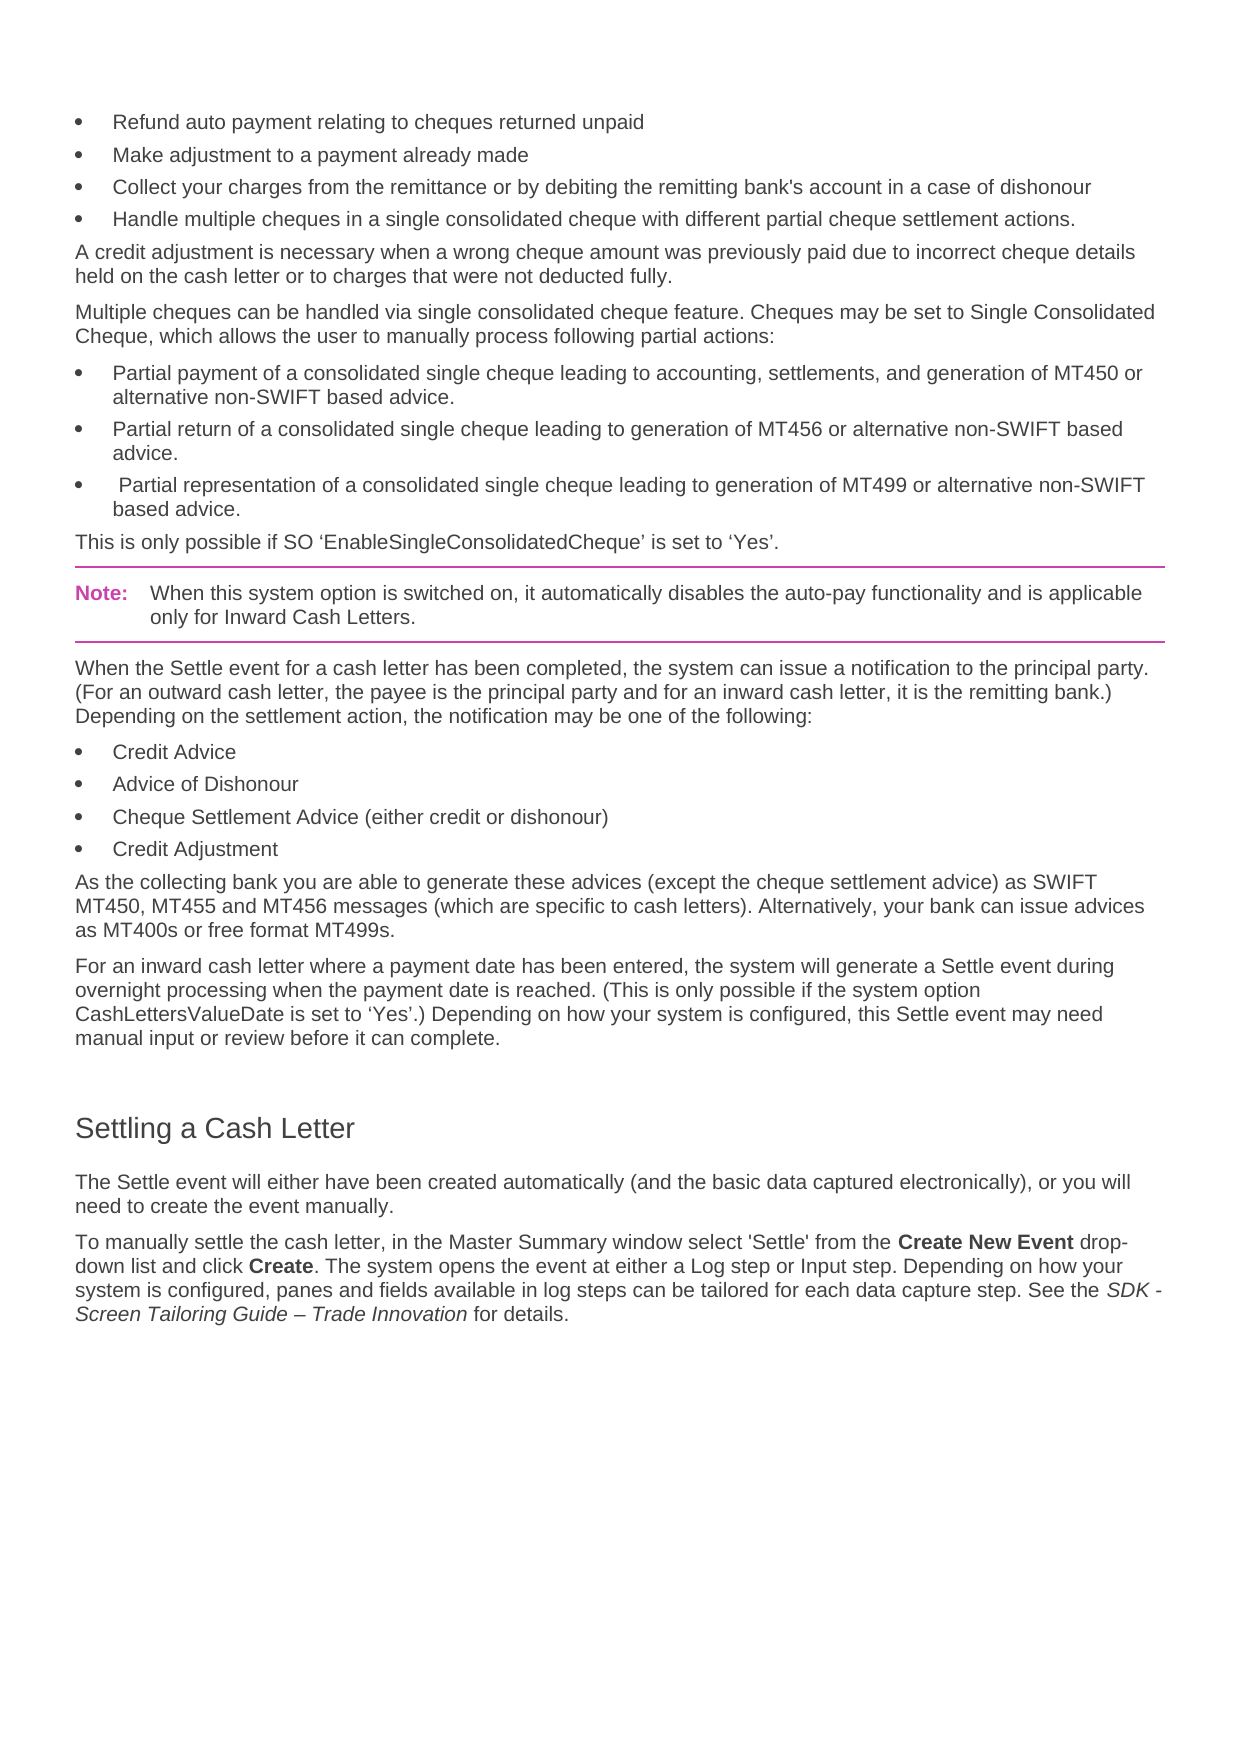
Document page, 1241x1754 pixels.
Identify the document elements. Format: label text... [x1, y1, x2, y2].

text As the collecting bank you are able to generate these advices (except the cheque settlement advice) as SWIFT MT450, MT455 and MT456 messages (which are specific to cash letters). Alternatively, your bank can issue advices as MT400s or free format MT499s. [75, 869, 1165, 941]
text Collect your charges from the remittance or by debiting the remitting bank's account in a case of dishonour [75, 175, 1165, 199]
subtitle Settling a Cash Letter [75, 1111, 1165, 1145]
text This is only possible if SO ‘EnableSingleConsolidatedCheque’ is set to ‘Yes’. [75, 529, 1165, 553]
text Credit Advice [75, 740, 1165, 764]
text The Settle event will either have been created automatically (and the basic data captured electronically), or you will need to create the event manually. [75, 1170, 1165, 1218]
text To manually settle the cash letter, in the Master Summary window select 'Settle' from the Create New Event drop-down list and click Create. The system opens the event at either a Log step or Input step. Depending on how your system is configured, panes and fields available in log steps can be tailored for each data capture step. See the SDK - Screen Tailoring Guide – Trade Innovation for details. [75, 1230, 1165, 1326]
text Refund auto payment relating to cheques returned unpaid [75, 110, 1165, 134]
text Credit Adjustment [75, 837, 1165, 861]
text Advice of Dishonour [75, 772, 1165, 796]
text Handle multiple cheques in a single consolidated cheque with different partial cheque settlement actions. [75, 207, 1165, 231]
text Cheque Settlement Advice (either credit or dishonour) [75, 805, 1165, 829]
text Multiple cheques can be handled via single consolidated cheque feature. Cheques may be set to Single Consolidated Cheque, which allows the user to manually process following partial actions: [75, 300, 1165, 348]
text When this system option is switched on, it automatically disables the auto-pay functionality and is applicable only for Inward Cash Letters. [75, 568, 1165, 641]
text Partial payment of a consolidated single cheque leading to accounting, settlements, and generation of MT450 or alternative non-SWIFT based advice. [75, 360, 1165, 408]
text Make adjustment to a payment already made [75, 142, 1165, 166]
text For an inward cash letter where a payment date has been entered, the system will generate a Settle event during overnight processing when the payment date is reached. (This is only possible if the system option CashLettersValueDate is set to ‘Yes’.) Depending on how your system is configured, this Settle event may need manual input or review before it can complete. [75, 954, 1165, 1050]
text When the Settle event for a cash letter has been completed, the system can issue a notification to the principal party. (For an outward cash letter, the payee is the principal party and for an inward cash letter, it is the remitting bank.) Depending on the settlement action, the notification may be one of the following: [75, 656, 1165, 727]
text Partial representation of a consolidated single cheque leading to generation of MT499 or alternative non-SWIFT based advice. [75, 473, 1165, 521]
text A credit adjustment is necessary when a wrong cheque amount was previously paid due to incorrect cheque details held on the cash letter or to charges that were not deducted fully. [75, 239, 1165, 287]
text Partial return of a consolidated single cheque leading to generation of MT456 or alternative non-SWIFT based advice. [75, 417, 1165, 465]
